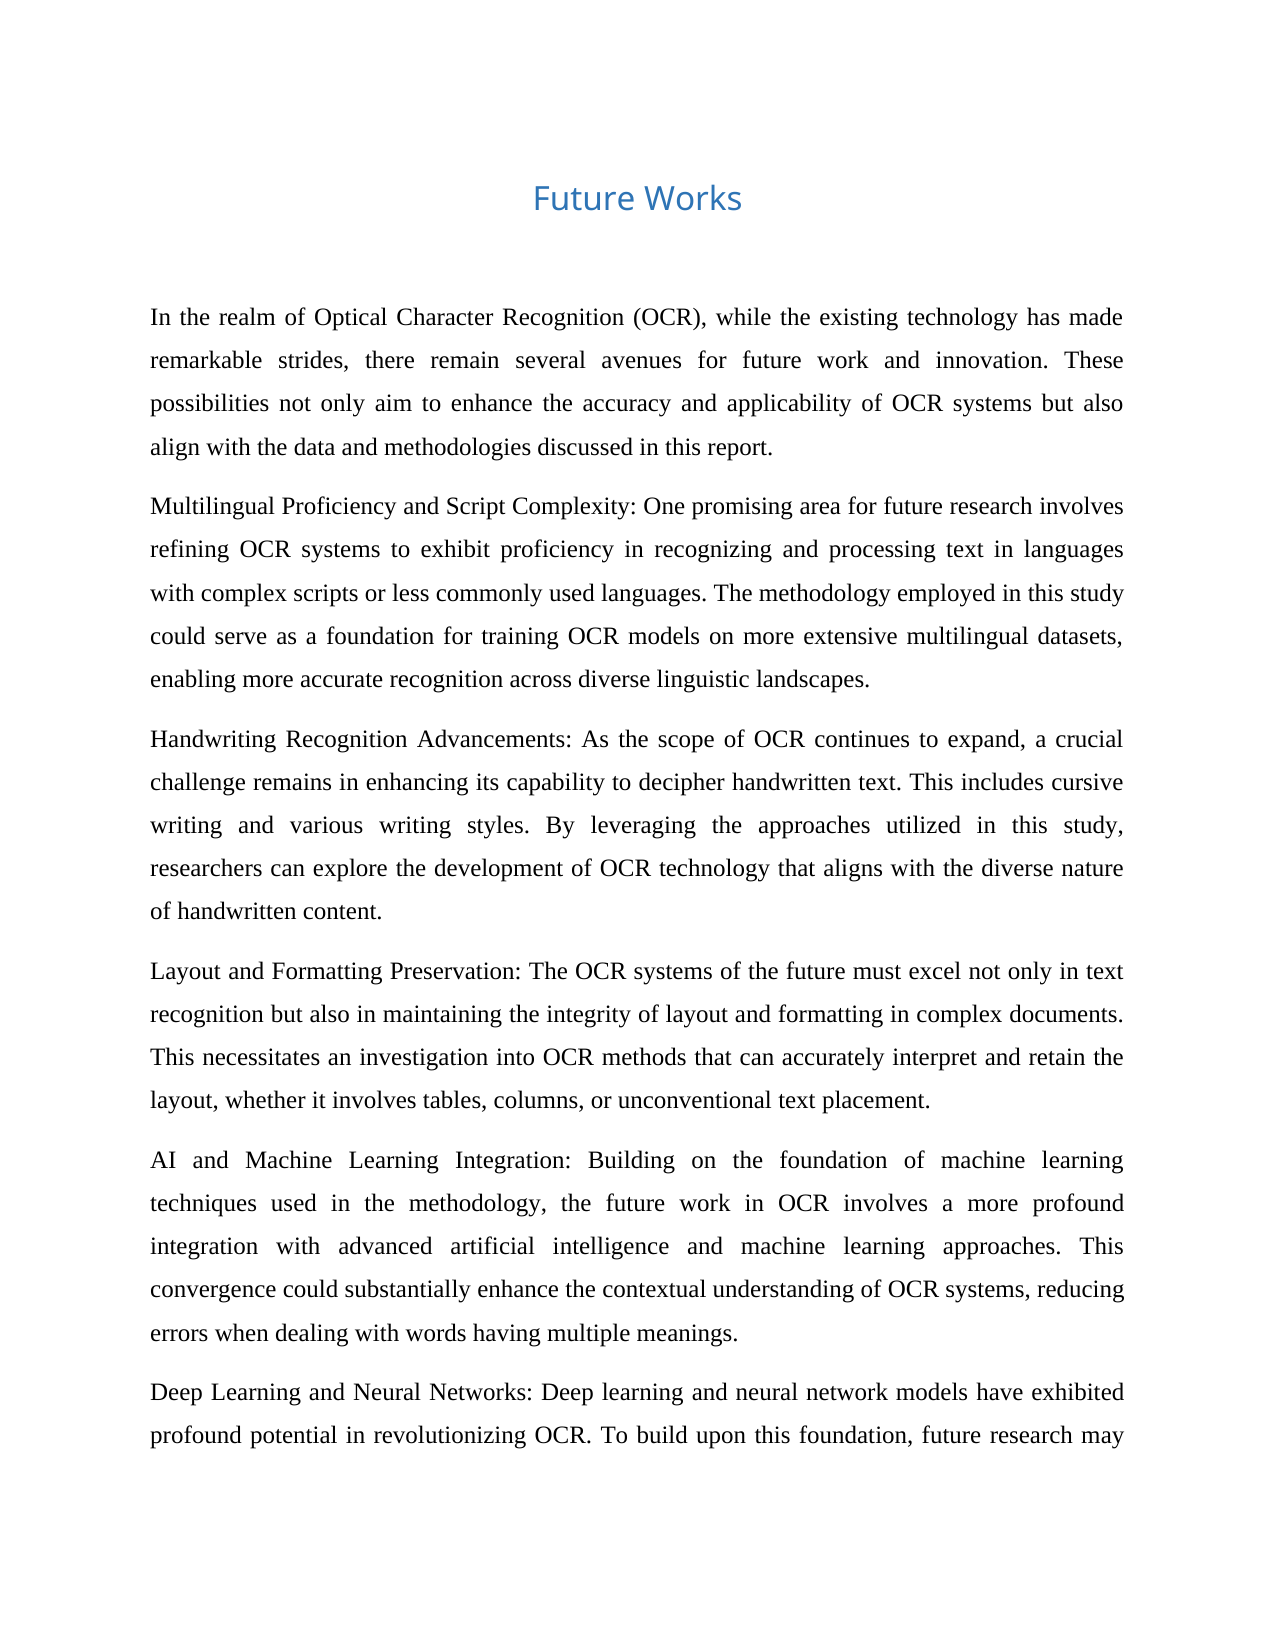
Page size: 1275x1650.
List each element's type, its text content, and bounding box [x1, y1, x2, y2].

text Layout and Formatting Preservation: The OCR systems of the future must excel not only in text recognition but also in maintaining the integrity of layout and formatting in complex documents. This necessitates an investigation into OCR methods that can accurately interpret and retain the layout, whether it involves tables, columns, or unconventional text placement. [150, 956, 1125, 1114]
text AI and Machine Learning Integration: Building on the foundation of machine learning techniques used in the methodology, the future work in OCR involves a more profound integration with advanced artificial intelligence and machine learning approaches. This convergence could substantially enhance the contextual understanding of OCR systems, reducing errors when dealing with words having multiple meanings. [150, 1145, 1125, 1346]
text Handwriting Recognition Advancements: As the scope of OCR continues to expand, a crucial challenge remains in enhancing its capability to decipher handwritten text. This includes cursive writing and various writing styles. By leveraging the approaches utilized in this study, researchers can explore the development of OCR technology that aligns with the diverse nature of handwritten content. [150, 724, 1125, 925]
text In the realm of Optical Character Recognition (OCR), while the existing technology has made remarkable strides, there remain several avenues for future work and innovation. These possibilities not only aim to enhance the accuracy and applicability of OCR systems but also align with the data and methodologies discussed in this report. [150, 302, 1125, 460]
text Multilingual Proficiency and Script Complexity: One promising area for future research involves refining OCR systems to exhibit proficiency in recognizing and processing text in languages with complex scripts or less commonly used languages. The methodology employed in this study could serve as a foundation for training OCR models on more extensive multilingual datasets, enabling more accurate recognition across diverse linguistic landscapes. [150, 491, 1125, 693]
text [150, 1377, 1125, 1449]
list Future Works [150, 175, 1125, 220]
